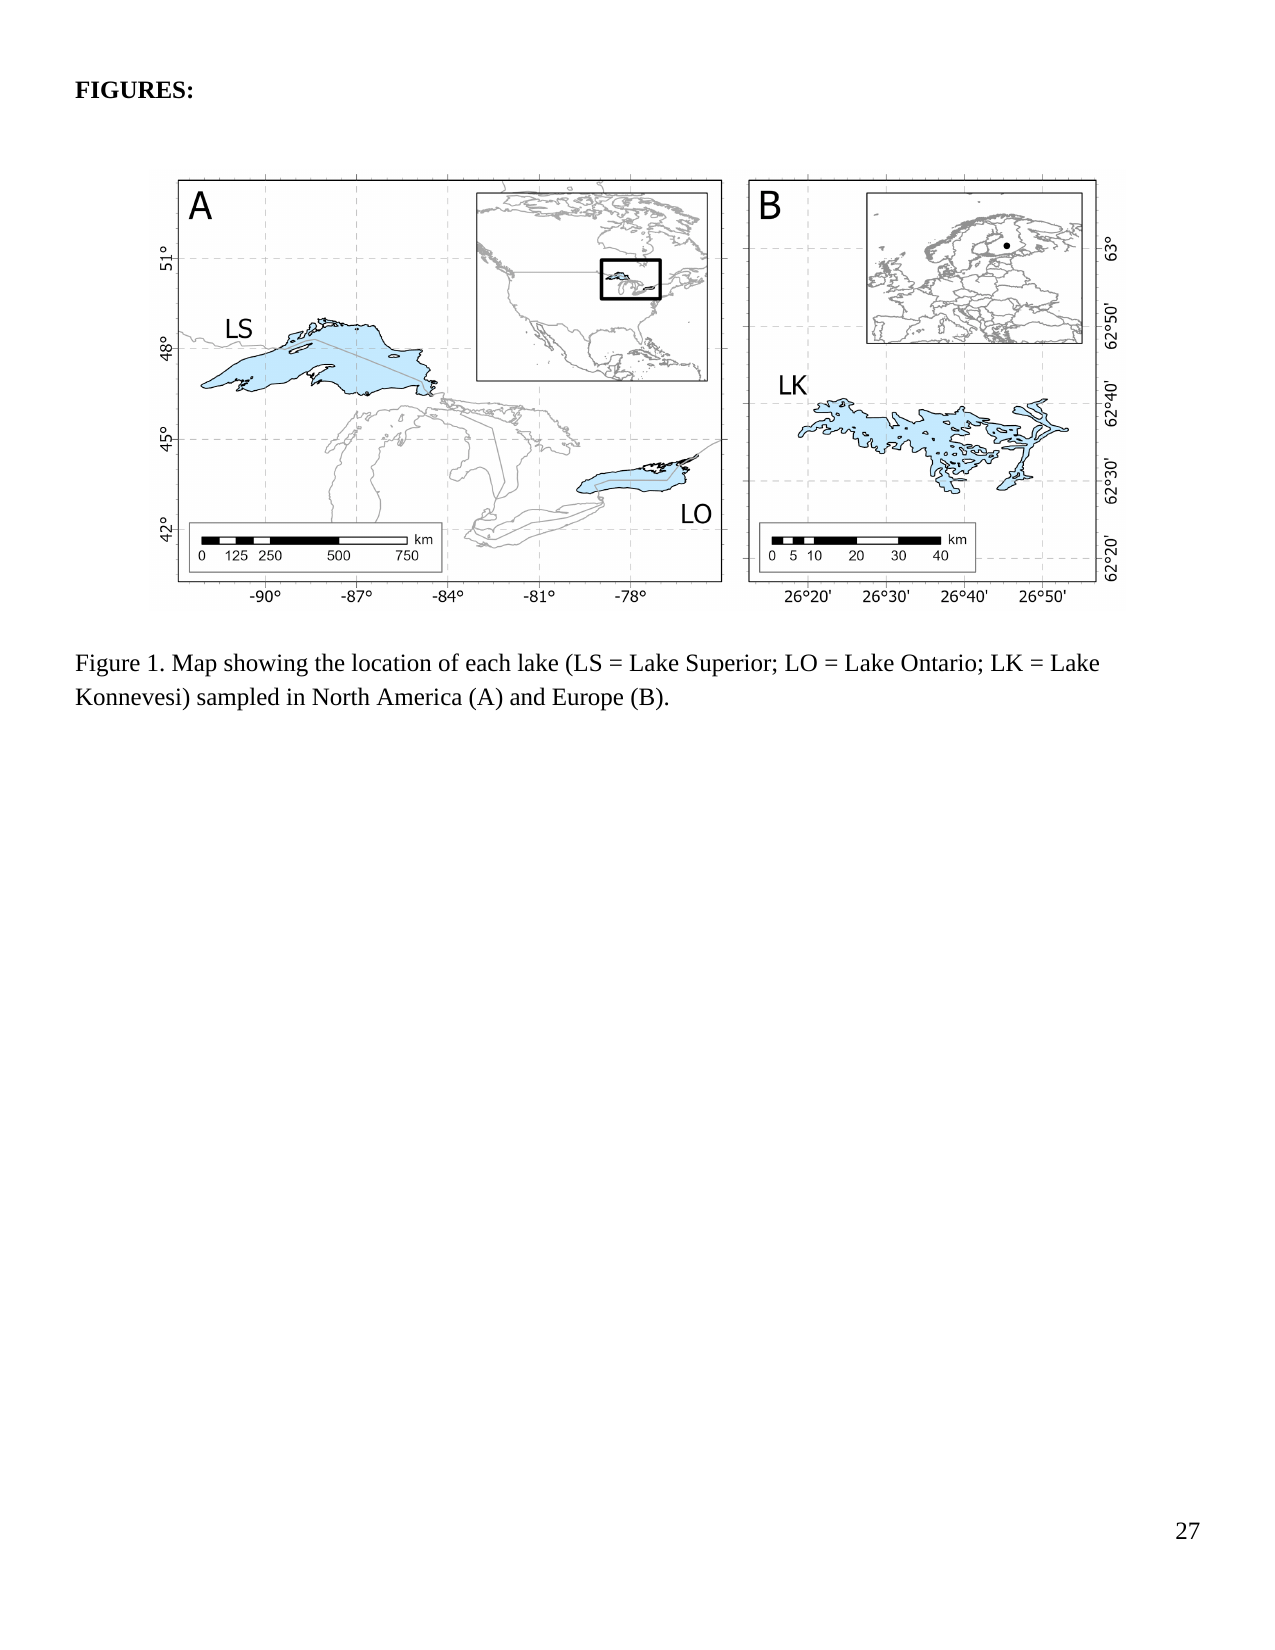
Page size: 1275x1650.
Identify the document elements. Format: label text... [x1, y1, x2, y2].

text FIGURES: [75, 75, 1200, 104]
picture [148, 169, 1127, 611]
text Figure 1. Map showing the location of each lake (LS = Lake Superior; LO = Lake Ontario; LK = Lake Konnevesi) sampled in North America (A) and Europe (B). [75, 648, 1200, 710]
